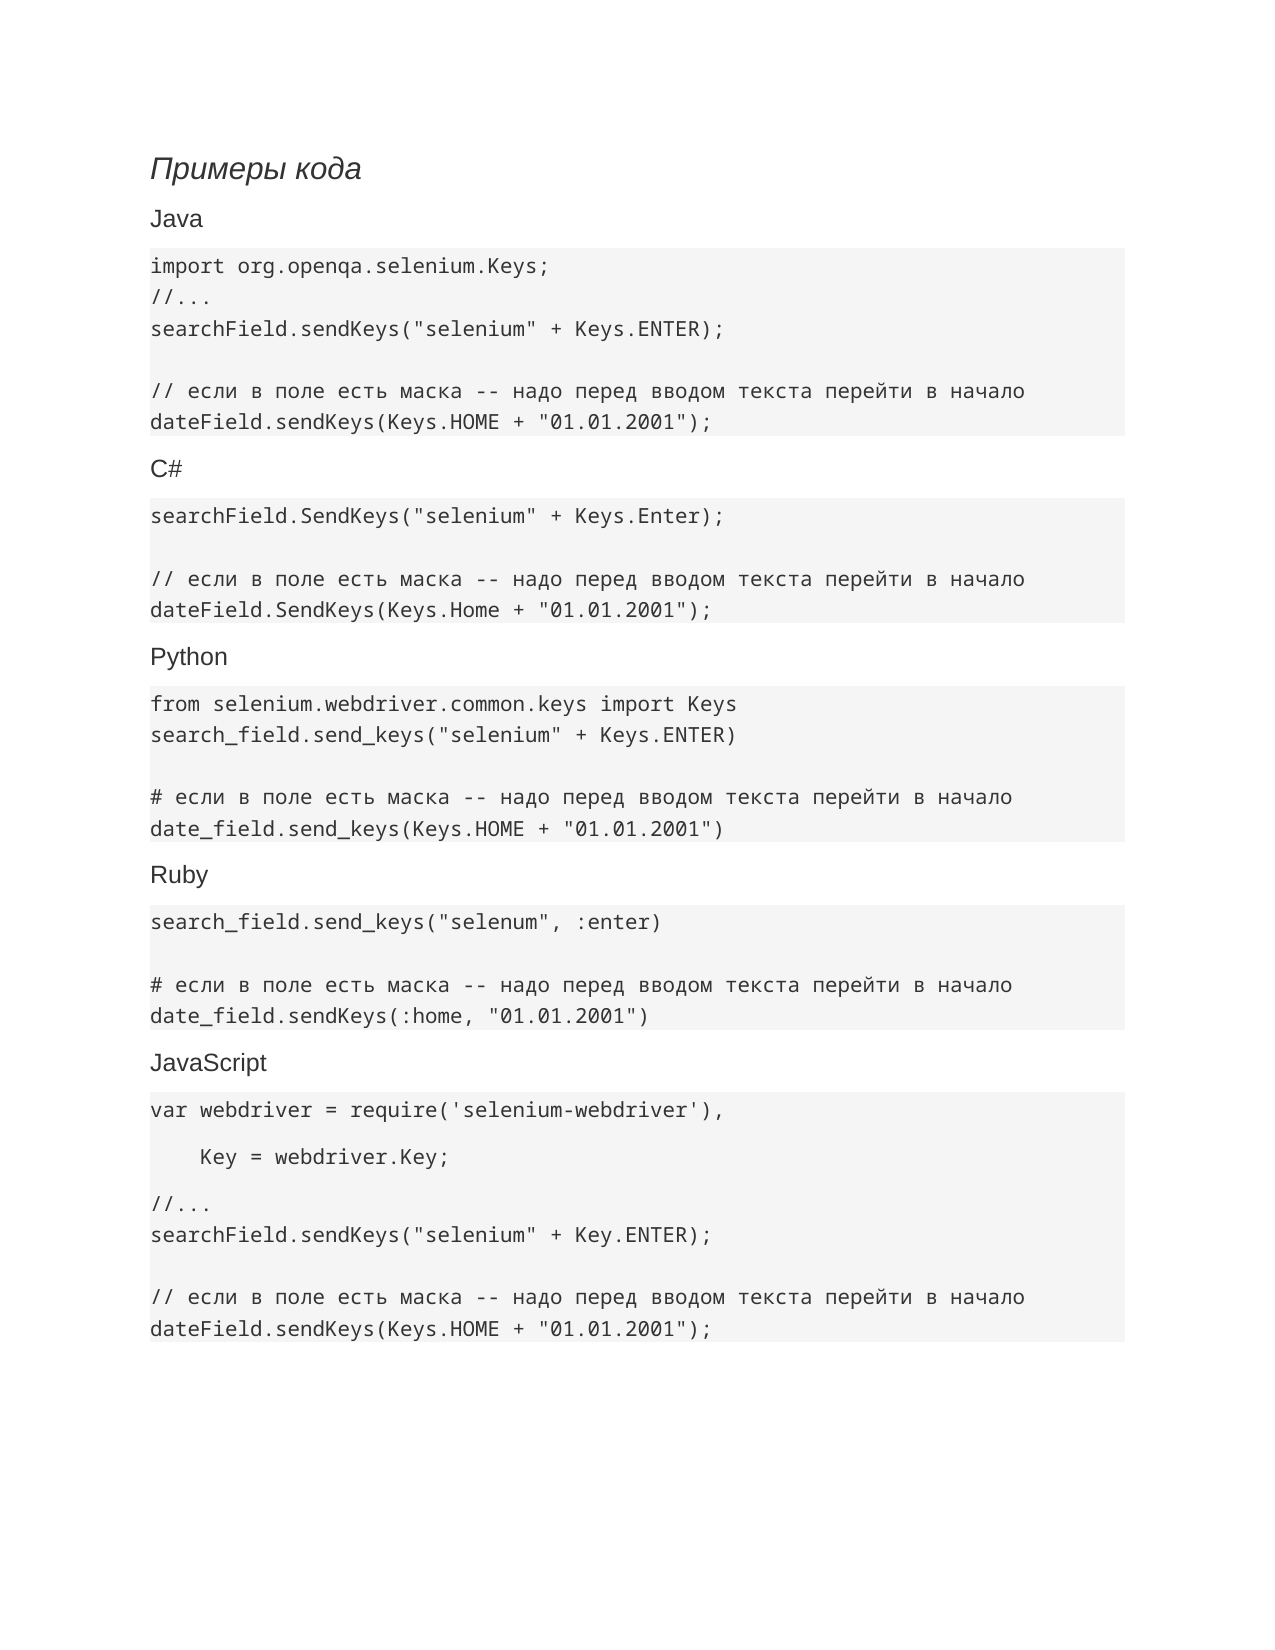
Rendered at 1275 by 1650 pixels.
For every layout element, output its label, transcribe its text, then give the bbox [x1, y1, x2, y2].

subtitle Примеры кода [150, 150, 1125, 186]
text var webdriver = require('selenium-webdriver'), [150, 1092, 1125, 1123]
subtitle C# [150, 452, 1125, 483]
text Key = webdriver.Key; [150, 1139, 1125, 1170]
text from selenium.webdriver.common.keys import Keys search_field.send_keys("selenium" + Keys.ENTER) # если в поле есть маска -- надо перед вводом текста перейти в начало date_field.send_keys(Keys.HOME + "01.01.2001") [150, 686, 1125, 842]
subtitle JavaScript [150, 1045, 1125, 1077]
text import org.openqa.selenium.Keys; //... searchField.sendKeys("selenium" + Keys.ENTER); // если в поле есть маска -- надо перед вводом текста перейти в начало dateField.sendKeys(Keys.HOME + "01.01.2001"); [150, 248, 1125, 436]
subtitle Python [150, 639, 1125, 670]
subtitle Java [150, 202, 1125, 233]
subtitle Ruby [150, 858, 1125, 889]
text search_field.send_keys("selenum", :enter) # если в поле есть маска -- надо перед вводом текста перейти в начало date_field.sendKeys(:home, "01.01.2001") [150, 905, 1125, 1030]
text searchField.SendKeys("selenium" + Keys.Enter); // если в поле есть маска -- надо перед вводом текста перейти в начало dateField.SendKeys(Keys.Home + "01.01.2001"); [150, 498, 1125, 623]
text //... searchField.sendKeys("selenium" + Key.ENTER); // если в поле есть маска -- надо перед вводом текста перейти в начало dateField.sendKeys(Keys.HOME + "01.01.2001"); [150, 1186, 1125, 1342]
